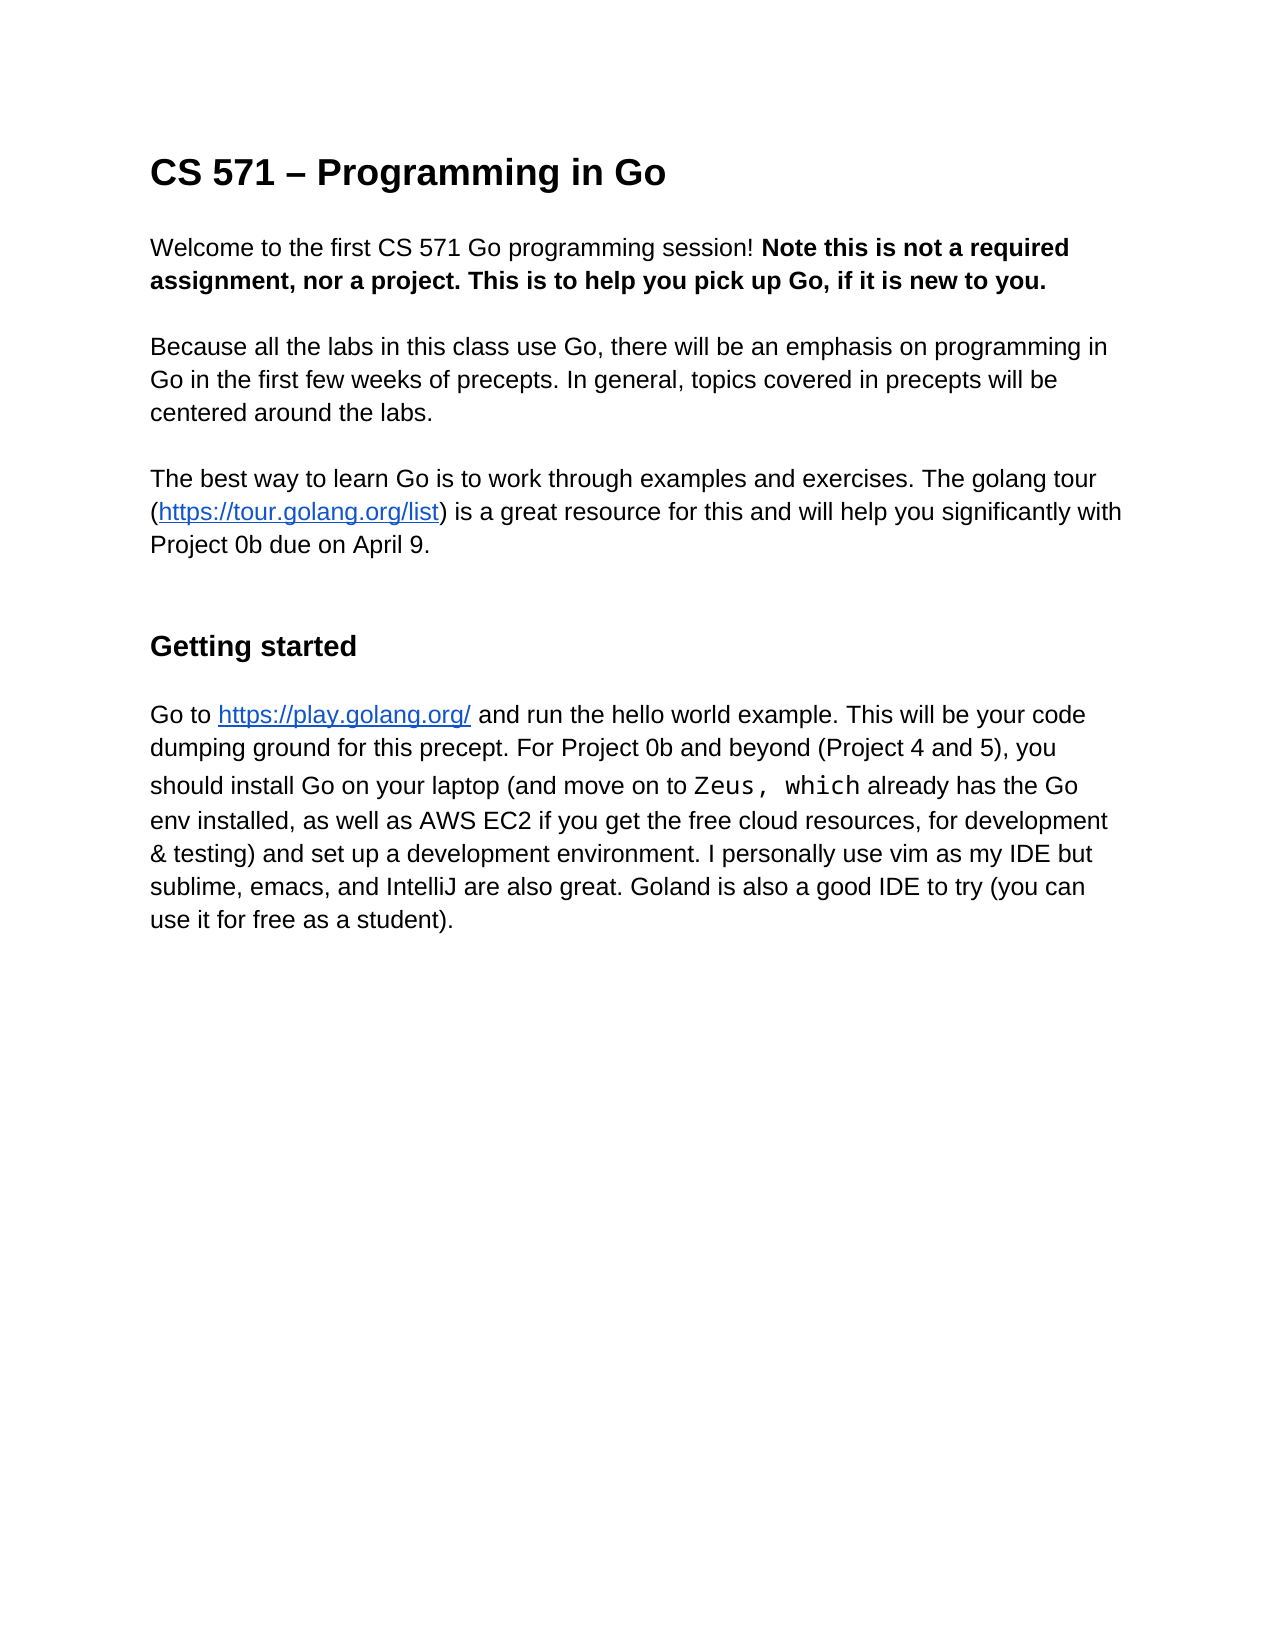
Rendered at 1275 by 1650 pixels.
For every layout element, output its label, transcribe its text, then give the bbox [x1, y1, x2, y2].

text Because all the labs in this class use Go, there will be an emphasis on programming in Go in the first few weeks of precepts. In general, topics covered in precepts will be centered around the labs. [150, 332, 1125, 426]
text Welcome to the first CS 571 Go programming session! Note this is not a required assignment, nor a project. This is to help you pick up Go, if it is new to you. [150, 233, 1125, 294]
text Getting started [150, 629, 1125, 662]
text CS 571 – Programming in Go [150, 150, 1125, 193]
text Go to https://play.golang.org/ and run the hello world example. This will be your code dumping ground for this precept. For Project 0b and beyond (Project 4 and 5), you should install Go on your laptop (and move on to Zeus, which already has the Go env installed, as well as AWS EC2 if you get the free cloud resources, for development & testing) and set up a development environment. I personally use vim as my IDE but sublime, emacs, and IntelliJ are also great. Goland is also a good IDE to try (you can use it for free as a student). [150, 700, 1125, 933]
text The best way to learn Go is to work through examples and exercises. The golang tour (https://tour.golang.org/list) is a great resource for this and will help you significantly with Project 0b due on April 9. [150, 464, 1125, 558]
